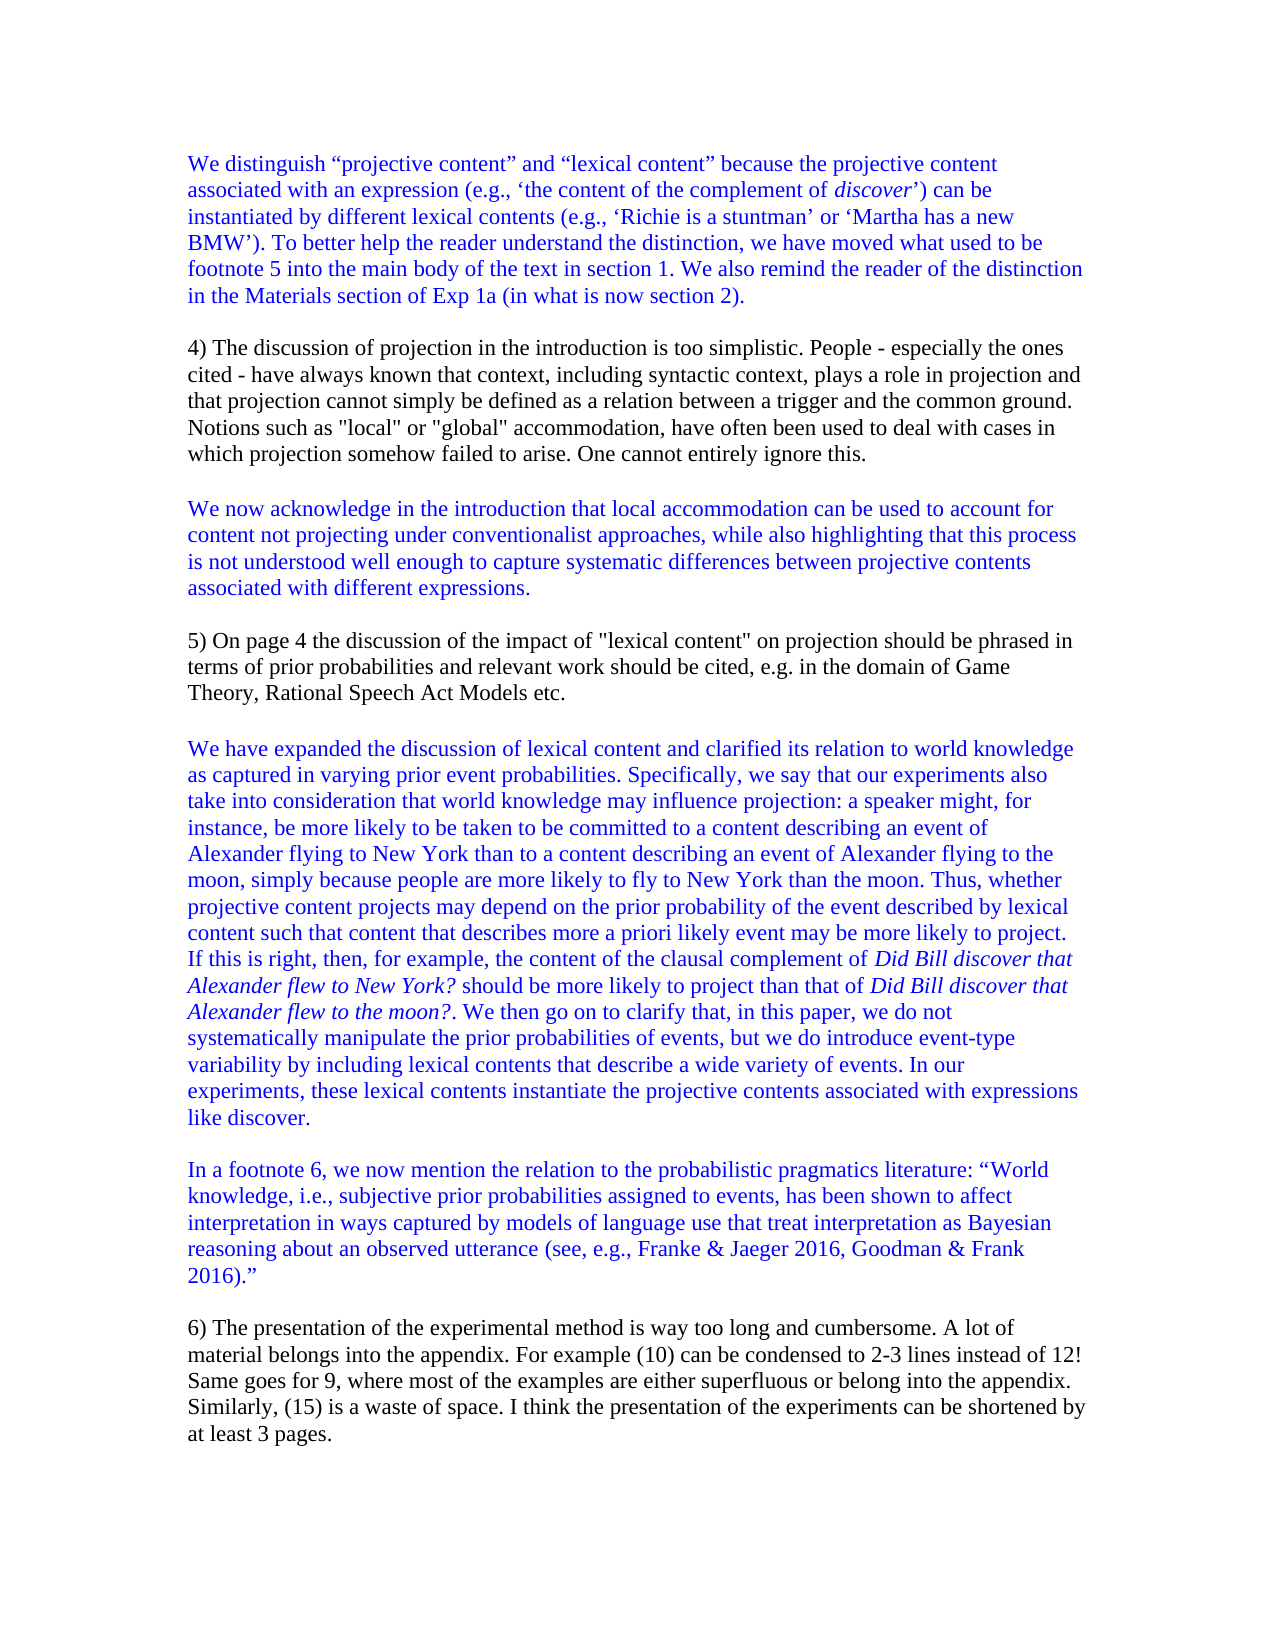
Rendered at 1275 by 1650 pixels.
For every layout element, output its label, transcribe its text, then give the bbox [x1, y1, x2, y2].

text We have expanded the discussion of lexical content and clarified its relation to world knowledge as captured in varying prior event probabilities. Specifically, we say that our experiments also take into consideration that world knowledge may influence projection: a speaker might, for instance, be more likely to be taken to be committed to a content describing an event of Alexander flying to New York than to a content describing an event of Alexander flying to the moon, simply because people are more likely to fly to New York than the moon. Thus, whether projective content projects may depend on the prior probability of the event described by lexical content such that content that describes more a priori likely event may be more likely to project. If this is right, then, for example, the content of the clausal complement of Did Bill discover that Alexander flew to New York? should be more likely to project than that of Did Bill discover that Alexander flew to the moon?. We then go on to clarify that, in this paper, we do not systematically manipulate the prior probabilities of events, but we do introduce event-type variability by including lexical contents that describe a wide variety of events. In our experiments, these lexical contents instantiate the projective contents associated with expressions like discover. [187, 734, 1087, 1130]
text 6) The presentation of the experimental method is way too long and cumbersome. A lot of material belongs into the appendix. For example (10) can be condensed to 2-3 lines instead of 12! Same goes for 9, where most of the examples are either superfluous or belong into the appendix. Similarly, (15) is a waste of space. I think the presentation of the experiments can be shortened by at least 3 pages. [187, 1288, 1087, 1446]
text 4) The discussion of projection in the introduction is too simplistic. People - especially the ones cited - have always known that context, including syntactic context, plays a role in projection and that projection cannot simply be defined as a relation between a trigger and the common ground. Notions such as "local" or "global" accommodation, have often been used to deal with cases in which projection somehow failed to arise. One cannot entirely ignore this. [187, 308, 1087, 495]
text We distinguish “projective content” and “lexical content” because the projective content associated with an expression (e.g., ‘the content of the complement of discover’) can be instantiated by different lexical contents (e.g., ‘Richie is a stuntman’ or ‘Martha has a new BMW’). To better help the reader understand the distinction, we have moved what used to be footnote 5 into the main body of the text in section 1. We also remind the reader of the distinction in the Materials section of Exp 1a (in what is now section 2). [187, 150, 1087, 308]
text In a footnote 6, we now mention the relation to the probabilistic pragmatics literature: “World knowledge, i.e., subjective prior probabilities assigned to events, has been shown to affect interpretation in ways captured by models of language use that treat interpretation as Bayesian reasoning about an observed utterance (see, e.g., Franke & Jaeger 2016, Goodman & Frank 2016).” [187, 1156, 1087, 1288]
text 5) On page 4 the discussion of the impact of "lexical content" on projection should be phrased in terms of prior probabilities and relevant work should be cited, e.g. in the domain of Game Theory, Rational Speech Act Models etc. [187, 600, 1087, 734]
text We now acknowledge in the introduction that local accommodation can be used to account for content not projecting under conventionalist approaches, while also highlighting that this process is not understood well enough to capture systematic differences between projective contents associated with different expressions. [187, 495, 1087, 600]
